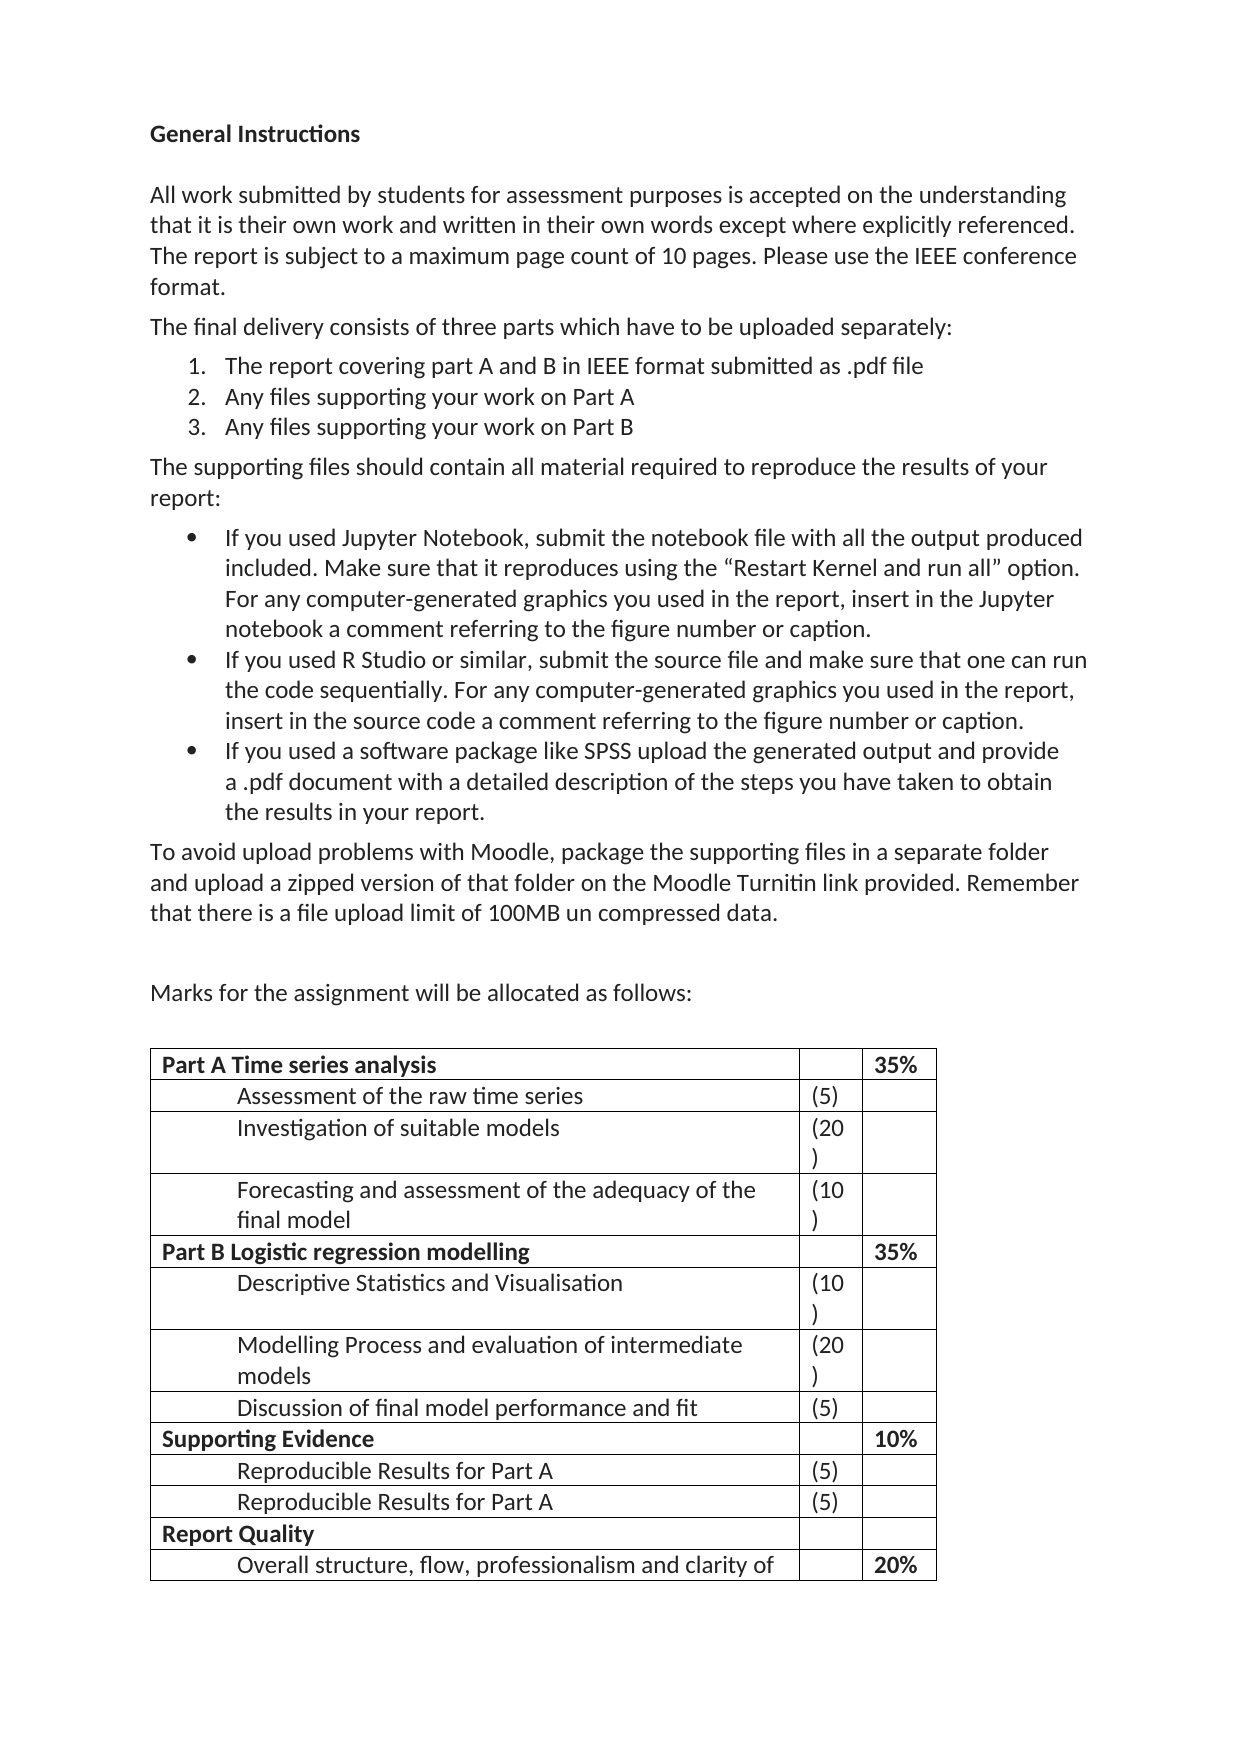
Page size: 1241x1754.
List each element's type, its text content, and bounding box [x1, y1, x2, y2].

table_cell [863, 1486, 936, 1517]
table_cell Modelling Process and evaluation of intermediate models [151, 1330, 799, 1391]
table_cell [863, 1268, 936, 1329]
table_cell (5) [800, 1486, 862, 1517]
text General Instructions [150, 118, 1090, 149]
table_cell Investigation of suitable models [151, 1112, 799, 1173]
table_cell (20) [800, 1112, 862, 1173]
table_cell Supporting Evidence [151, 1423, 799, 1454]
table_cell 20% [863, 1550, 936, 1580]
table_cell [151, 1550, 799, 1580]
table_cell (5) [800, 1080, 862, 1111]
table_cell [800, 1423, 862, 1454]
table_cell Reproducible Results for Part A [151, 1486, 799, 1517]
table_cell Descriptive Statistics and Visualisation [151, 1268, 799, 1329]
table_cell [863, 1518, 936, 1548]
table_cell (5) [800, 1392, 862, 1422]
text All work submitted by students for assessment purposes is accepted on the understanding that it is their own work and written in their own words except where explicitly referenced. The report is subject to a maximum page count of 10 pages. Please use the IEEE conference format. [150, 179, 1090, 301]
table_cell [863, 1392, 936, 1422]
list If you used R Studio or similar, submit the source file and make sure that one can run the code sequentially. For any computer-generated graphics you used in the report, insert in the source code a comment referring to the figure number or caption. [187, 644, 1090, 736]
text The supporting files should contain all material required to reproduce the results of your report: [150, 451, 1090, 512]
table_cell [863, 1174, 936, 1235]
table_cell [863, 1455, 936, 1485]
table_cell 35% [863, 1236, 936, 1267]
list If you used Jupyter Notebook, submit the notebook file with all the output produced included. Make sure that it reproduces using the “Restart Kernel and run all” option. For any computer-generated graphics you used in the report, insert in the Jupyter notebook a comment referring to the figure number or caption. [187, 522, 1090, 644]
text Marks for the assignment will be allocated as follows: [150, 977, 1090, 1008]
table_cell [800, 1236, 862, 1267]
table_cell 10% [863, 1423, 936, 1454]
table_cell [800, 1550, 862, 1580]
table_header [800, 1049, 862, 1079]
table_header 35% [863, 1049, 936, 1079]
table_cell [863, 1330, 936, 1391]
table_cell (10) [800, 1268, 862, 1329]
list The report covering part A and B in IEEE format submitted as .pdf file [187, 351, 1090, 381]
table_cell (10) [800, 1174, 862, 1235]
table_cell Reproducible Results for Part A [151, 1455, 799, 1485]
list Any files supporting your work on Part A [187, 381, 1090, 412]
table_cell [800, 1518, 862, 1548]
table_cell Part B Logistic regression modelling [151, 1236, 799, 1267]
table_cell [863, 1080, 936, 1111]
table_cell Discussion of final model performance and fit [151, 1392, 799, 1422]
table_cell [863, 1112, 936, 1173]
text To avoid upload problems with Moodle, package the supporting files in a separate folder and upload a zipped version of that folder on the Moodle Turnitin link provided. Remember that there is a file upload limit of 100MB un compressed data. [150, 836, 1090, 928]
table_cell Report Quality [151, 1518, 799, 1548]
list If you used a software package like SPSS upload the generated output and provide a .pdf document with a detailed description of the steps you have taken to obtain the results in your report. [187, 736, 1090, 827]
text The final delivery consists of three parts which have to be uploaded separately: [150, 311, 1090, 341]
table_header Part A Time series analysis [151, 1049, 799, 1079]
table_cell (5) [800, 1455, 862, 1485]
table_cell (20) [800, 1330, 862, 1391]
list Any files supporting your work on Part B [187, 412, 1090, 442]
table_cell Forecasting and assessment of the adequacy of the final model [151, 1174, 799, 1235]
table_cell Assessment of the raw time series [151, 1080, 799, 1111]
